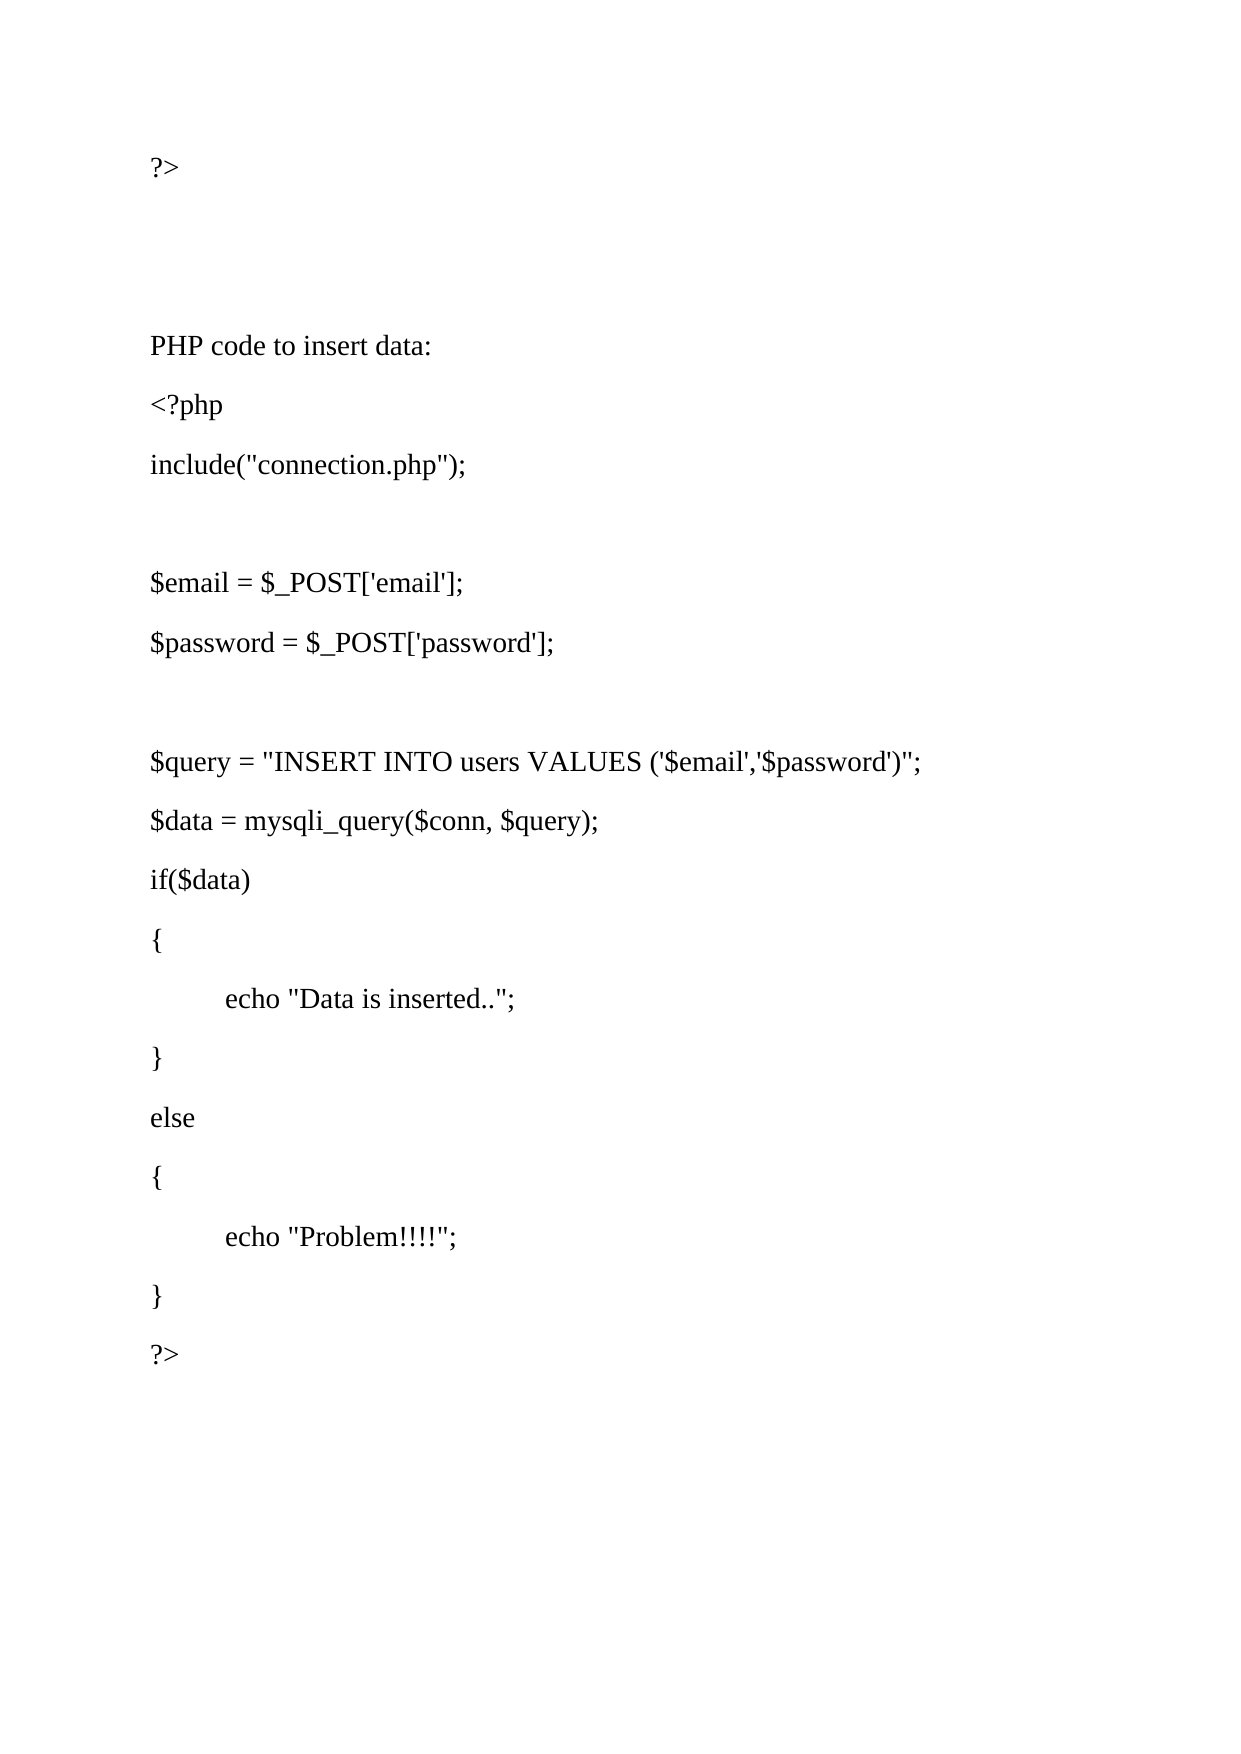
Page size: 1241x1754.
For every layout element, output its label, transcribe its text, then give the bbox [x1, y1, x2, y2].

text $password = $_POST['password']; [150, 625, 1090, 658]
text PHP code to insert data: [150, 328, 1090, 362]
text <?php [150, 387, 1090, 421]
text if($data) [150, 862, 1090, 896]
text ?> [150, 1337, 1090, 1371]
text $query = "INSERT INTO users VALUES ('$email','$password')"; [150, 744, 1090, 777]
text { [150, 1159, 1090, 1193]
text { [150, 922, 1090, 955]
text echo "Problem!!!!"; [150, 1219, 1090, 1252]
text else [150, 1100, 1090, 1133]
text echo "Data is inserted.."; [150, 981, 1090, 1015]
text $data = mysqli_query($conn, $query); [150, 803, 1090, 837]
text ?> [150, 150, 1090, 183]
text $email = $_POST['email']; [150, 566, 1090, 599]
text } [150, 1041, 1090, 1074]
text } [150, 1278, 1090, 1312]
text include("connection.php"); [150, 447, 1090, 480]
